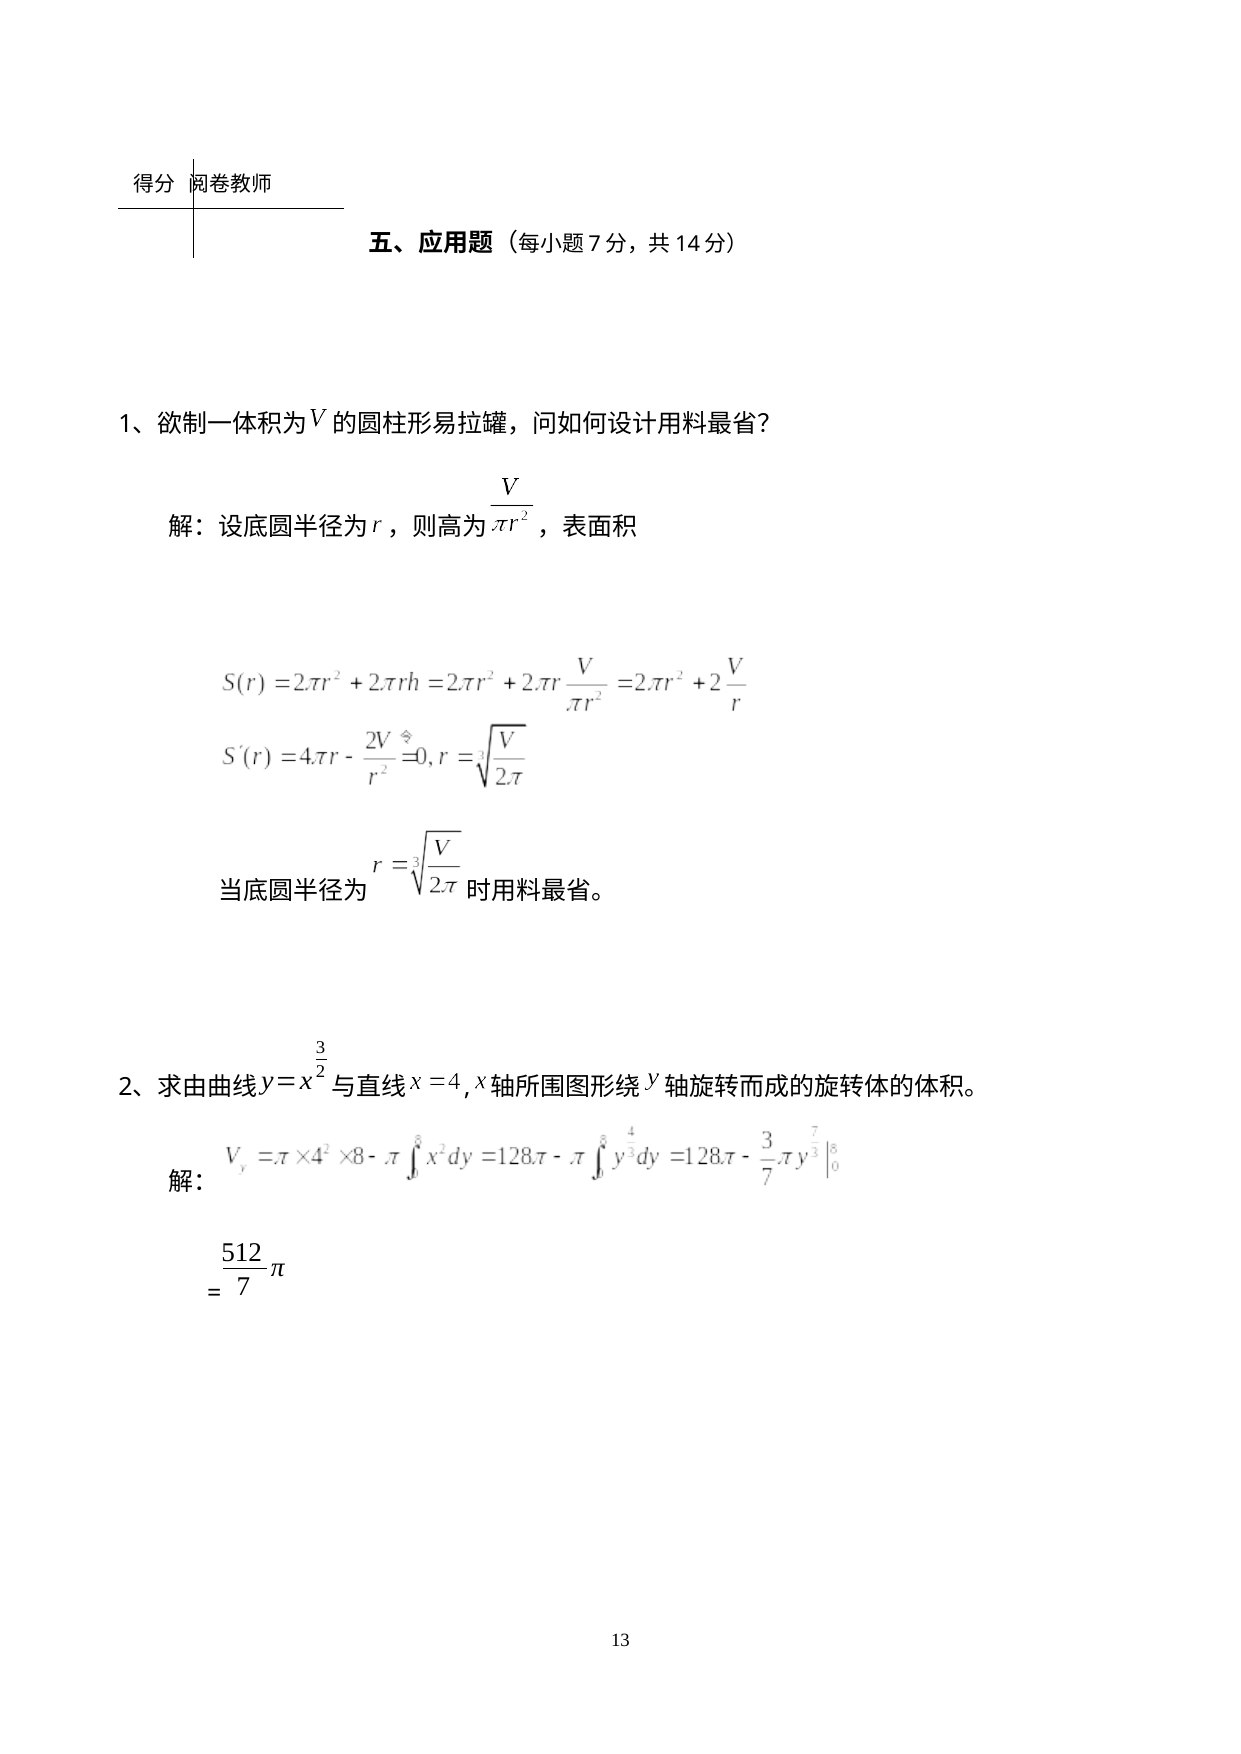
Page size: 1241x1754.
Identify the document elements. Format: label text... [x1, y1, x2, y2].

text = [168, 1237, 1122, 1335]
text 1、欲制一体积为的圆柱形易拉罐，问如何设计用料最省？ [118, 389, 1122, 454]
text 解：设底圆半径为，则高为，表面积 [168, 472, 1122, 813]
text 当底圆半径为时用料最省。 [118, 826, 1122, 923]
text 解： [168, 1122, 1122, 1219]
text 2、求由曲线与直线,轴所围图形绕轴旋转而成的旋转体的体积。 [118, 1039, 1122, 1104]
text 五、应用题（每小题7分，共14分） [118, 208, 1122, 273]
